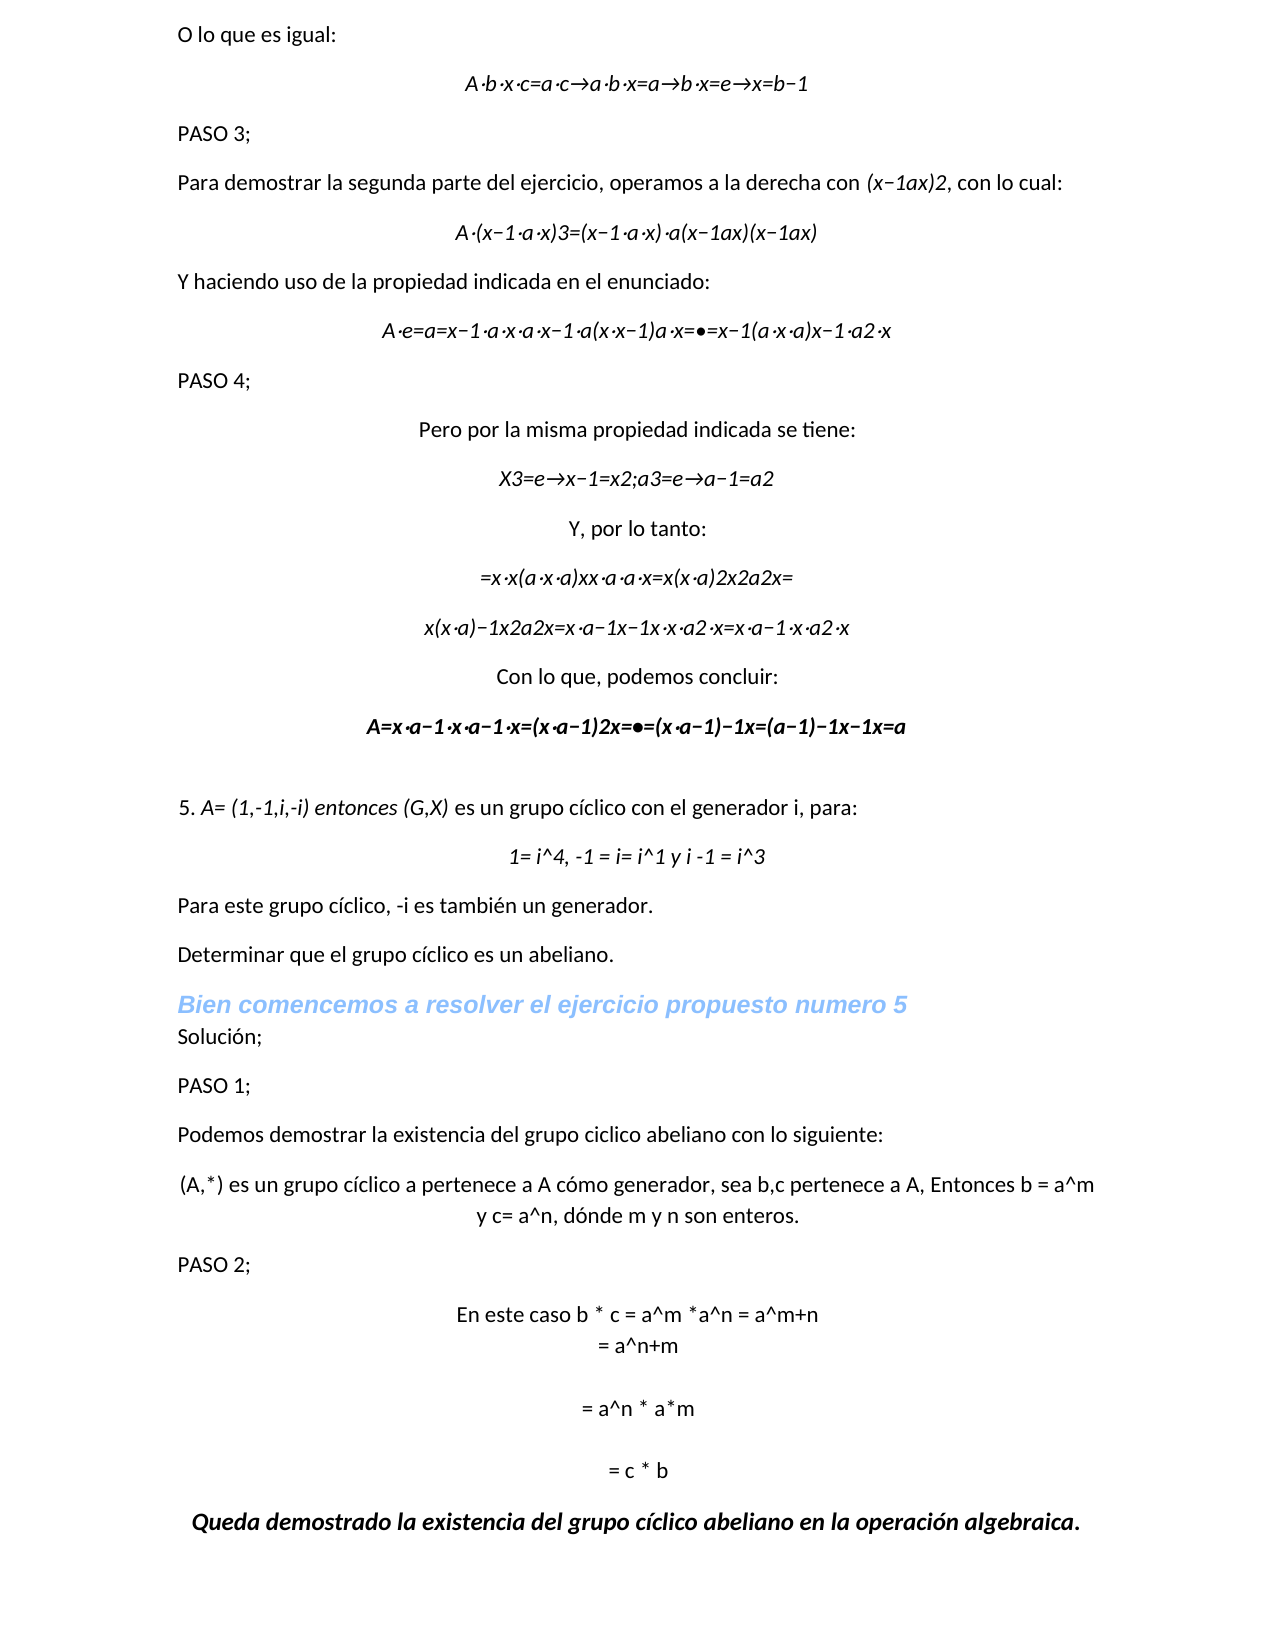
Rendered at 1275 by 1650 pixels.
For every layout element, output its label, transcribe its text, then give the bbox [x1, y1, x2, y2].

text x(x⋅a)−1x2a2x=x⋅a−1x−1x⋅x⋅a2⋅x=x⋅a−1⋅x⋅a2⋅x [177, 613, 1098, 641]
text A⋅b⋅x⋅c=a⋅c→a⋅b⋅x=a→b⋅x=e→x=b−1 [177, 69, 1098, 97]
text Pero por la misma propiedad indicada se tiene: [177, 415, 1098, 443]
text PASO 4; [177, 366, 1098, 394]
text Podemos demostrar la existencia del grupo ciclico abeliano con lo siguiente: [177, 1121, 1098, 1148]
text Para este grupo cíclico, -i es también un generador. [177, 891, 1098, 919]
text 5. A= (1,-1,i,-i) entonces (G,X) es un grupo cíclico con el generador i, para: [177, 761, 1098, 821]
text Determinar que el grupo cíclico es un abeliano. [177, 941, 1098, 968]
text Con lo que, podemos concluir: [177, 662, 1098, 690]
text Queda demostrado la existencia del grupo cíclico abeliano en la operación algebraica. [177, 1506, 1098, 1536]
text Para demostrar la segunda parte del ejercicio, operamos a la derecha con (x−1ax)2, con lo cual: [177, 168, 1098, 196]
text PASO 3; [177, 119, 1098, 147]
text Y, por lo tanto: [177, 514, 1098, 542]
text PASO 2; [177, 1250, 1098, 1278]
text 1= i^4, -1 = i= i^1 y i -1 = i^3 [177, 842, 1098, 870]
subtitle Bien comencemos a resolver el ejercicio propuesto numero 5 [177, 990, 1099, 1018]
text A=x⋅a−1⋅x⋅a−1⋅x=(x⋅a−1)2x=•=(x⋅a−1)−1x=(a−1)−1x−1x=a [177, 712, 1098, 740]
text A⋅(x−1⋅a⋅x)3=(x−1⋅a⋅x)⋅a(x−1ax)(x−1ax) [177, 217, 1098, 246]
text Y haciendo uso de la propiedad indicada en el enunciado: [177, 267, 1098, 295]
text En este caso b * c = a^m *a^n = a^m+n = a^n+m = a^n * a*m = c * b [177, 1300, 1098, 1484]
text PASO 1; [177, 1071, 1098, 1099]
text X3=e→x−1=x2;a3=e→a−1=a2 [177, 464, 1098, 492]
text (A,*) es un grupo cíclico a pertenece a A cómo generador, sea b,c pertenece a A, Entonces b = a^m y c= a^n, dónde m y n son enteros. [177, 1170, 1098, 1229]
text A⋅e=a=x−1⋅a⋅x⋅a⋅x−1⋅a(x⋅x−1)a⋅x=•=x−1(a⋅x⋅a)x−1⋅a2⋅x [177, 316, 1098, 345]
text O lo que es igual: [177, 20, 1098, 48]
text Solución; [177, 1022, 1098, 1050]
text =x⋅x(a⋅x⋅a)xx⋅a⋅a⋅x=x(x⋅a)2x2a2x= [177, 563, 1098, 591]
